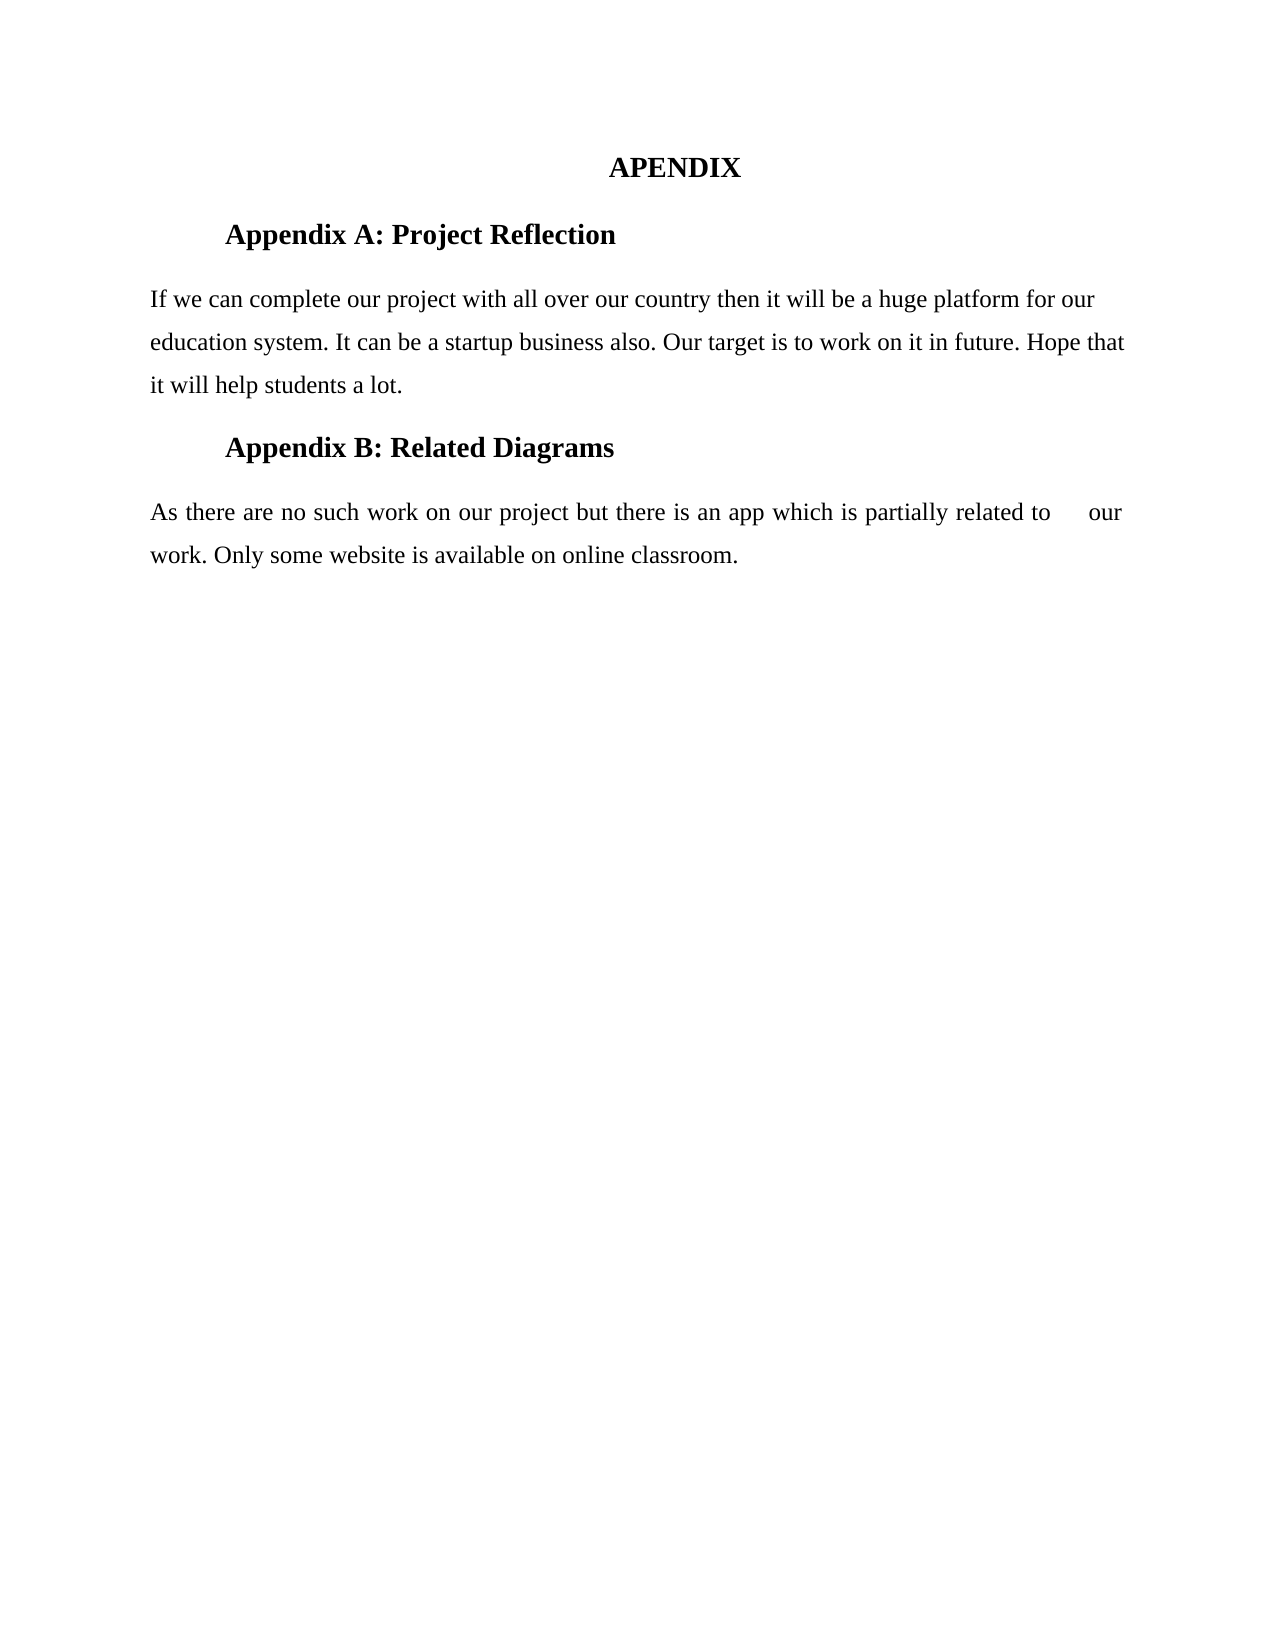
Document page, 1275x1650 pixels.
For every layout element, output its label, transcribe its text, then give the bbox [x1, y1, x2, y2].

text If we can complete our project with all over our country then it will be a huge platform for our education system. It can be a startup business also. Our target is to work on it in future. Hope that it will help students a lot. [150, 284, 1125, 399]
text As there are no such work on our project but there is an app which is partially related to our work. Only some website is available on online classroom. [150, 497, 1125, 569]
text Appendix B: Related Diagrams [150, 430, 1125, 463]
text APENDIX [150, 150, 1125, 183]
text Appendix A: Project Reflection [150, 217, 1125, 251]
